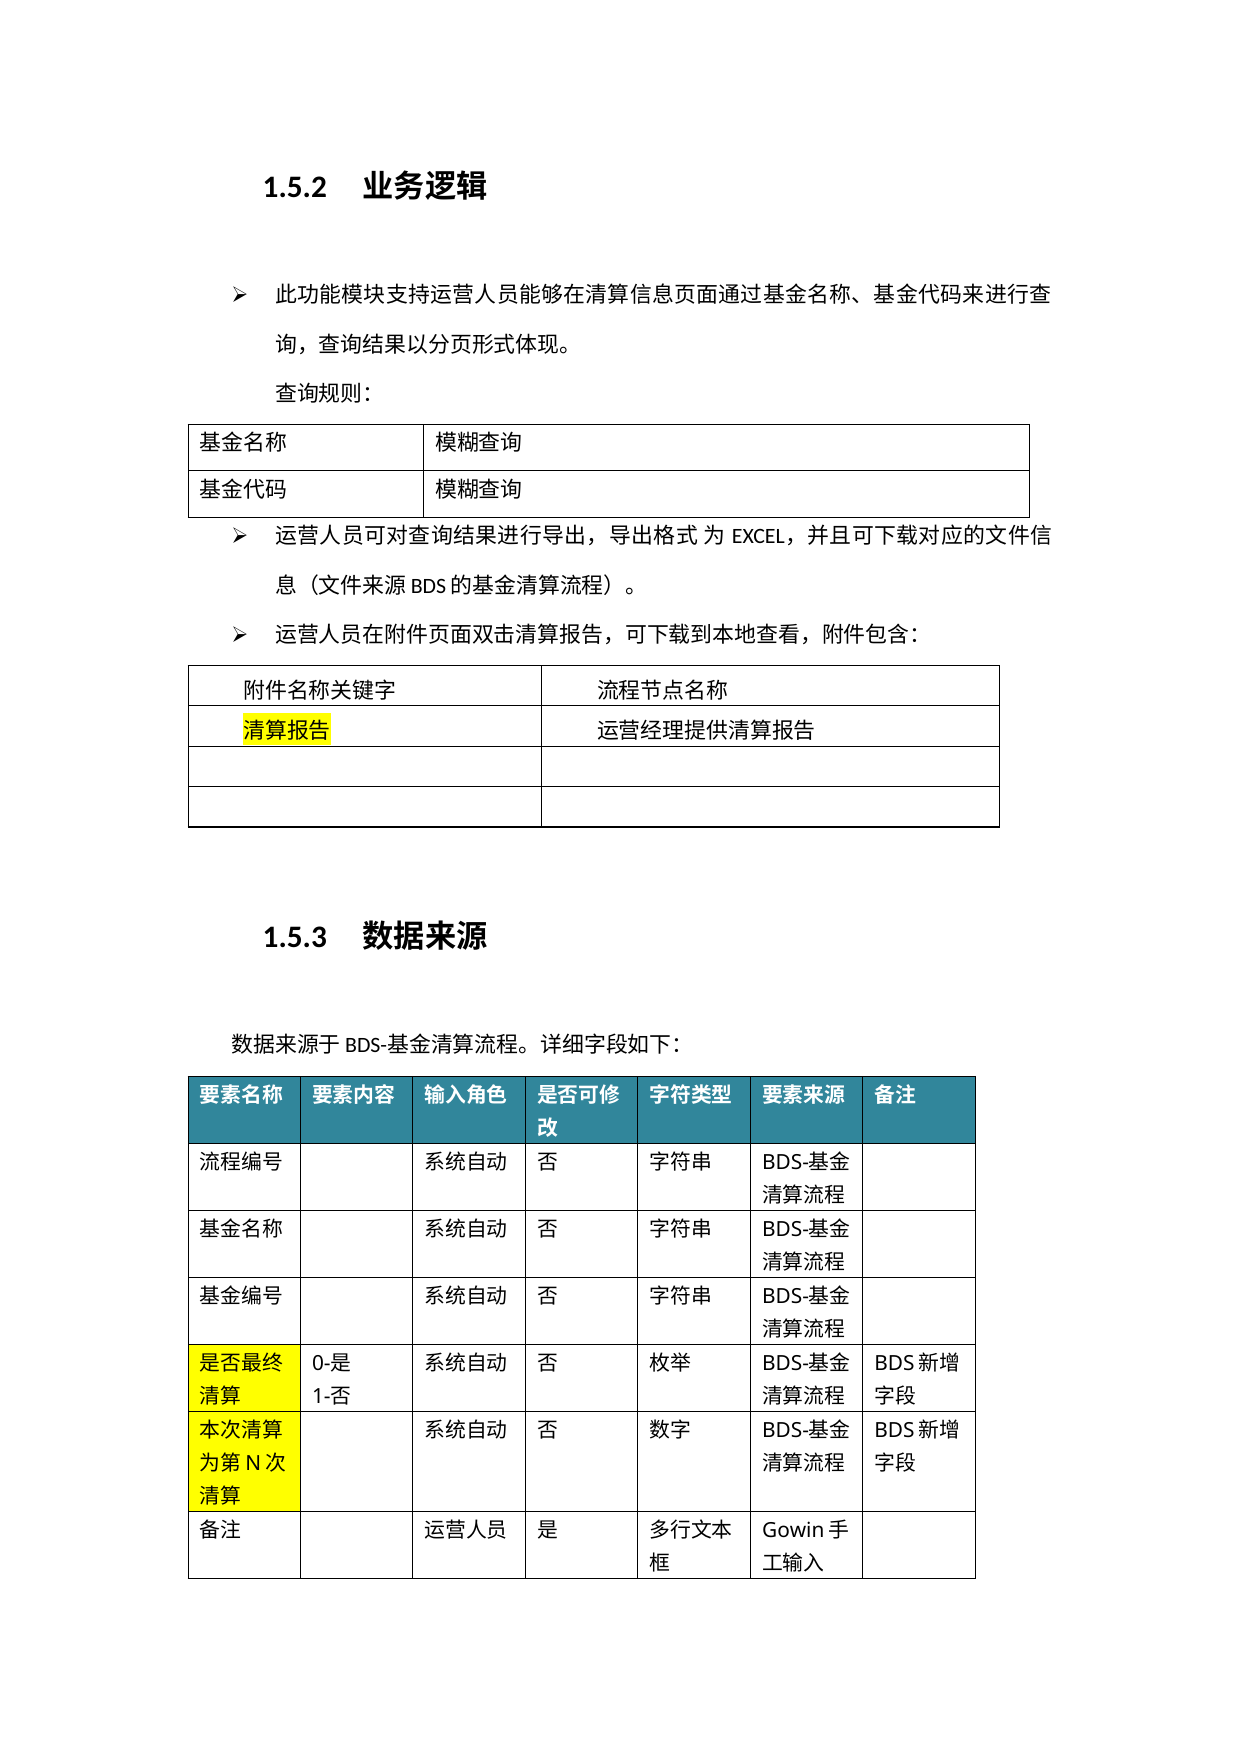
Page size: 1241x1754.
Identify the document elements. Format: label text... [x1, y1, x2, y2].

table_cell 基金编号 [189, 1278, 300, 1344]
table_cell [189, 747, 541, 786]
table_cell 清算报告 [189, 706, 541, 746]
table_cell 否 [526, 1345, 637, 1411]
table_cell 运营人员 [413, 1512, 525, 1578]
table_cell 是否最终清算 [189, 1345, 300, 1411]
subtitle 业务逻辑 [262, 151, 1031, 217]
table_cell [863, 1278, 975, 1344]
table_cell 多行文本框 [638, 1512, 750, 1578]
table_cell 系统自动 [413, 1345, 525, 1411]
table_cell 运营经理提供清算报告 [542, 706, 999, 746]
table_cell 基金代码 [189, 471, 423, 517]
table_cell BDS-基金清算流程 [751, 1211, 862, 1277]
table_header 附件名称关键字 [189, 666, 541, 705]
table_header 是否可修改 [526, 1077, 637, 1143]
table_cell 枚举 [638, 1345, 750, 1411]
table_cell 本次清算为第N次清算 [189, 1412, 300, 1511]
table_cell 否 [526, 1412, 637, 1511]
table_cell 模糊查询 [424, 471, 1029, 517]
table_header 备注 [863, 1077, 975, 1143]
table_cell [301, 1278, 412, 1344]
table_header 基金名称 [189, 425, 423, 470]
table_cell 备注 [189, 1512, 300, 1578]
table_cell BDS-基金清算流程 [751, 1412, 862, 1511]
table_cell [301, 1512, 412, 1578]
table_cell 字符串 [638, 1278, 750, 1344]
table_cell BDS-基金清算流程 [751, 1278, 862, 1344]
table_header 字符类型 [638, 1077, 750, 1143]
list 运营人员可对查询结果进行导出，导出格式 为EXCEL，并且可下载对应的文件信息（文件来源BDS的基金清算流程）。 [231, 518, 1053, 600]
table_cell 0-是 1-否 [301, 1345, 412, 1411]
list 此功能模块支持运营人员能够在清算信息页面通过基金名称、基金代码来进行查询，查询结果以分页形式体现。 [231, 277, 1053, 359]
table_cell BDS-基金清算流程 [751, 1144, 862, 1210]
table_header 流程节点名称 [542, 666, 999, 705]
table_cell [863, 1144, 975, 1210]
table_cell 系统自动 [413, 1412, 525, 1511]
table_cell 流程编号 [189, 1144, 300, 1210]
table_header 要素来源 [751, 1077, 862, 1143]
table_cell 否 [526, 1144, 637, 1210]
list 运营人员在附件页面双击清算报告，可下载到本地查看，附件包含： [231, 616, 1053, 649]
table_cell 是 [526, 1512, 637, 1578]
table_cell 字符串 [638, 1144, 750, 1210]
table_cell 系统自动 [413, 1278, 525, 1344]
table_cell BDS新增字段 [863, 1345, 975, 1411]
table_cell 系统自动 [413, 1144, 525, 1210]
table_cell [542, 787, 999, 826]
table_cell [863, 1211, 975, 1277]
table_cell 基金名称 [189, 1211, 300, 1277]
table_cell [863, 1512, 975, 1578]
table_cell 字符串 [638, 1211, 750, 1277]
table_cell [301, 1144, 412, 1210]
subtitle 数据来源 [262, 901, 1031, 967]
table_header 要素名称 [189, 1077, 300, 1143]
table_cell BDS新增字段 [863, 1412, 975, 1511]
table_cell 系统自动 [413, 1211, 525, 1277]
text 数据来源于BDS-基金清算流程。详细字段如下： [187, 1027, 1053, 1060]
table_header 模糊查询 [424, 425, 1029, 470]
table_cell [189, 787, 541, 826]
table_header 要素内容 [301, 1077, 412, 1143]
table_cell 否 [526, 1211, 637, 1277]
table_cell 数字 [638, 1412, 750, 1511]
table_cell BDS-基金清算流程 [751, 1345, 862, 1411]
table_header 输入角色 [413, 1077, 525, 1143]
table_cell Gowin手工输入 [751, 1512, 862, 1578]
list 查询规则： [275, 375, 1053, 408]
table_cell [542, 747, 999, 786]
table_cell 否 [526, 1278, 637, 1344]
table_cell [301, 1211, 412, 1277]
table_cell [301, 1412, 412, 1511]
